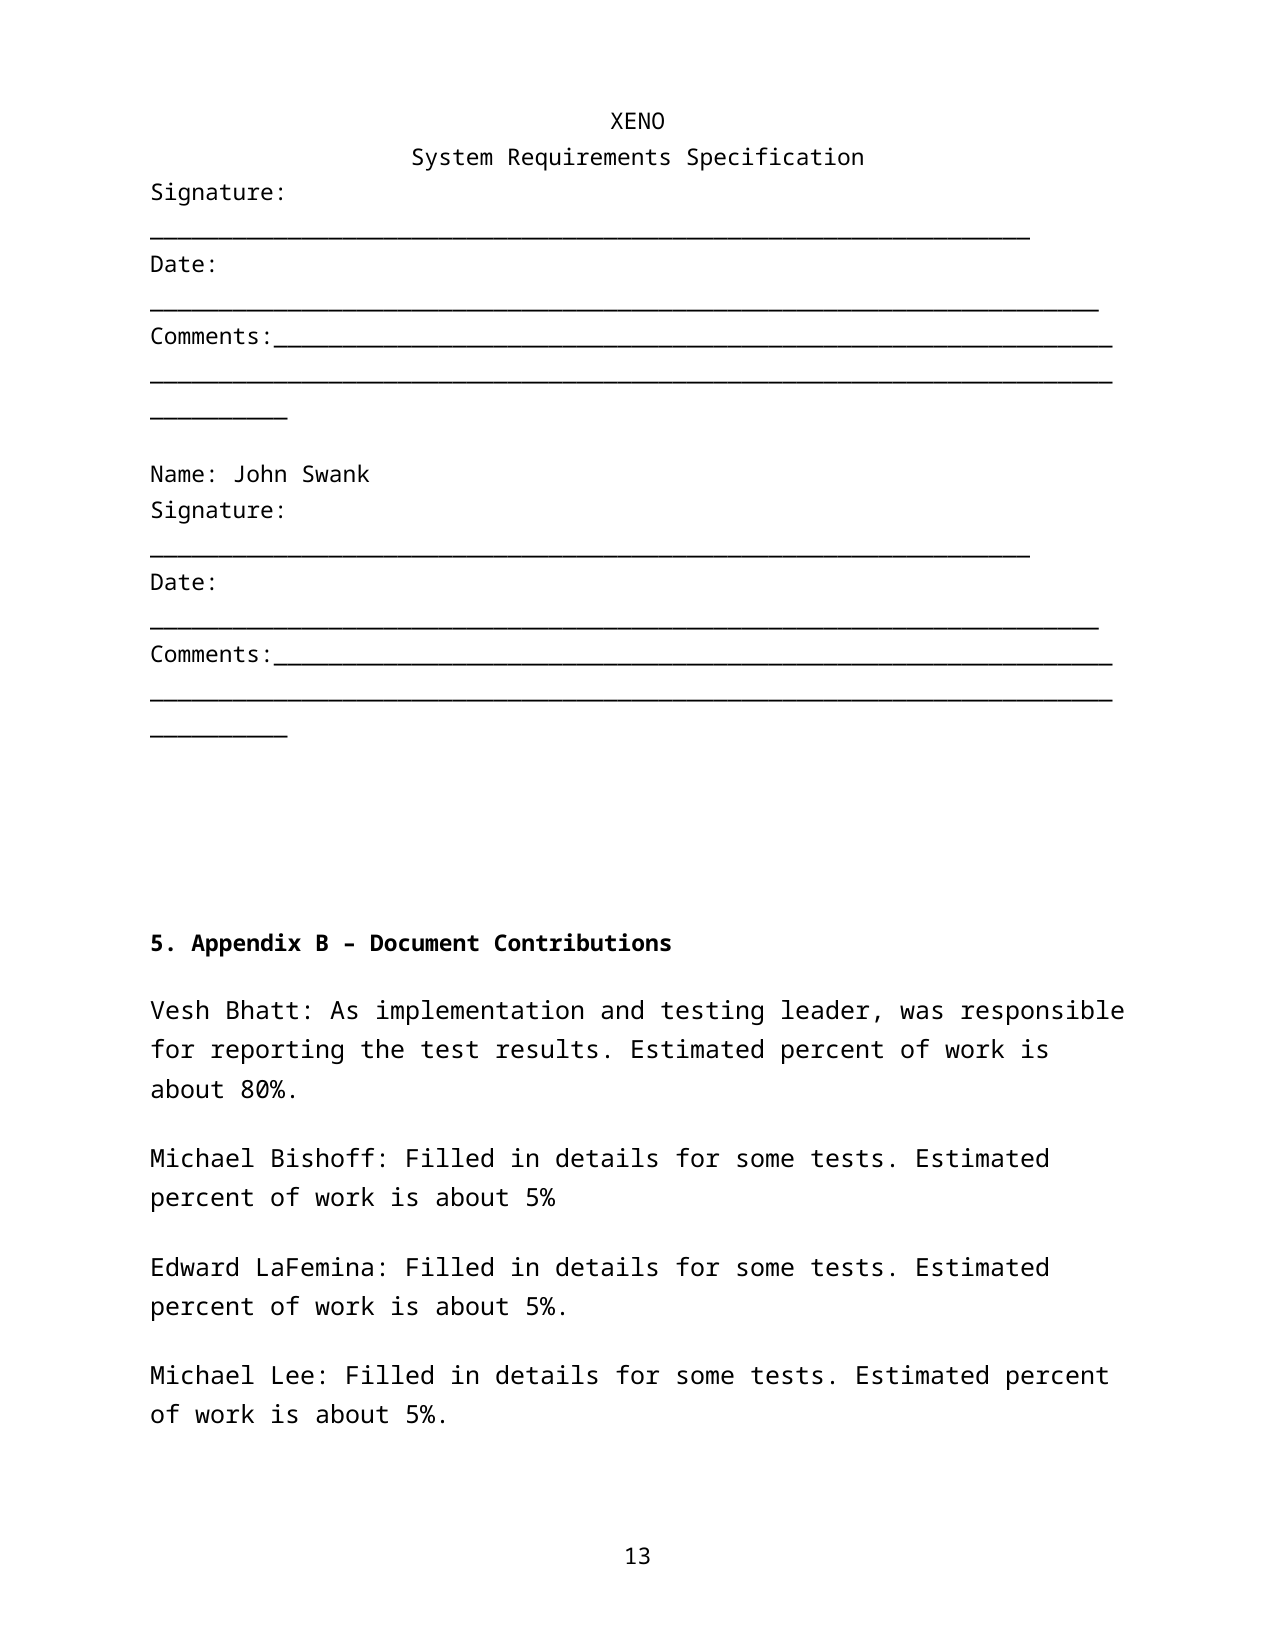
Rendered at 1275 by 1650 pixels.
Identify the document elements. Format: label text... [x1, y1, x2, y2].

text Date: _____________________________________________________________________ [150, 566, 1125, 633]
text Signature: ________________________________________________________________ [150, 494, 1125, 561]
text Michael Lee: Filled in details for some tests. Estimated percent of work is about 5%. [150, 1358, 1125, 1431]
text Vesh Bhatt: As implementation and testing leader, was responsible for reporting the test results. Estimated percent of work is about 80%. [150, 993, 1125, 1105]
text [150, 320, 1125, 423]
text 5. Appendix B – Document Contributions [150, 927, 1125, 958]
text Name: John Swank [150, 458, 1125, 489]
text Date: _____________________________________________________________________ [150, 248, 1125, 315]
text Signature: ________________________________________________________________ [150, 176, 1125, 243]
text Edward LaFemina: Filled in details for some tests. Estimated percent of work is about 5%. [150, 1249, 1125, 1322]
text Michael Bishoff: Filled in details for some tests. Estimated percent of work is about 5% [150, 1141, 1125, 1214]
